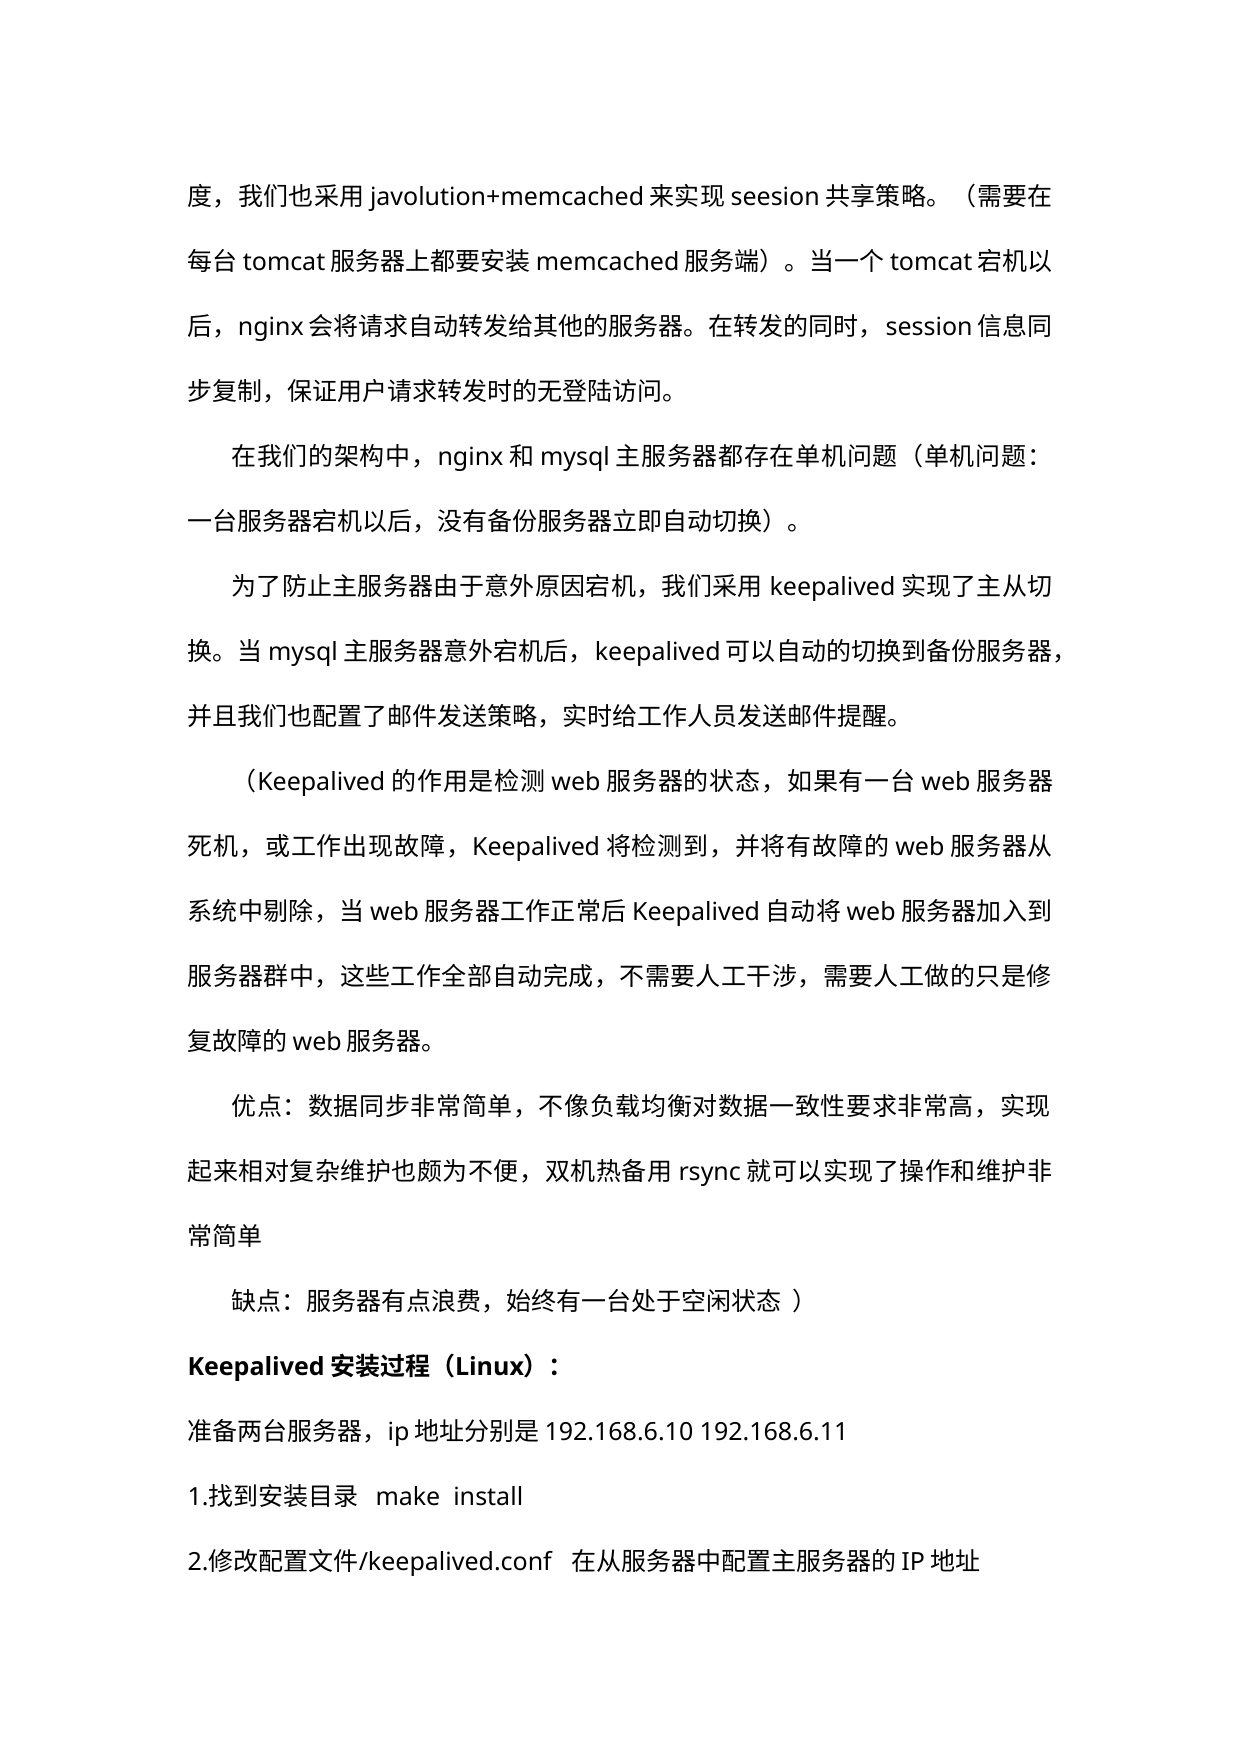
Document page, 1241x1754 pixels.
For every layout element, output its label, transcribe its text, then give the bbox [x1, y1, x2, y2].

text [187, 162, 1053, 422]
text 缺点：服务器有点浪费，始终有一台处于空闲状态 ） [187, 1267, 1053, 1332]
text 优点：数据同步非常简单，不像负载均衡对数据一致性要求非常高，实现起来相对复杂维护也颇为不便，双机热备用rsync就可以实现了操作和维护非常简单 [187, 1072, 1053, 1267]
text 为了防止主服务器由于意外原因宕机，我们采用keepalived实现了主从切换。当mysql主服务器意外宕机后，keepalived可以自动的切换到备份服务器，并且我们也配置了邮件发送策略，实时给工作人员发送邮件提醒。 [187, 552, 1053, 747]
text 准备两台服务器，ip地址分别是192.168.6.10 192.168.6.11 [187, 1397, 1053, 1462]
text 1.找到安装目录 make install [187, 1462, 1053, 1527]
text 2.修改配置文件/keepalived.conf 在从服务器中配置主服务器的IP地址 [187, 1527, 1053, 1592]
text （Keepalived的作用是检测web服务器的状态，如果有一台web服务器死机，或工作出现故障，Keepalived将检测到，并将有故障的web服务器从系统中剔除，当web服务器工作正常后Keepalived自动将web服务器加入到服务器群中，这些工作全部自动完成，不需要人工干涉，需要人工做的只是修复故障的web服务器。 [187, 747, 1053, 1072]
text 在我们的架构中，nginx和mysql主服务器都存在单机问题（单机问题：一台服务器宕机以后，没有备份服务器立即自动切换）。 [187, 422, 1053, 552]
text Keepalived安装过程（Linux）： [187, 1332, 1053, 1397]
